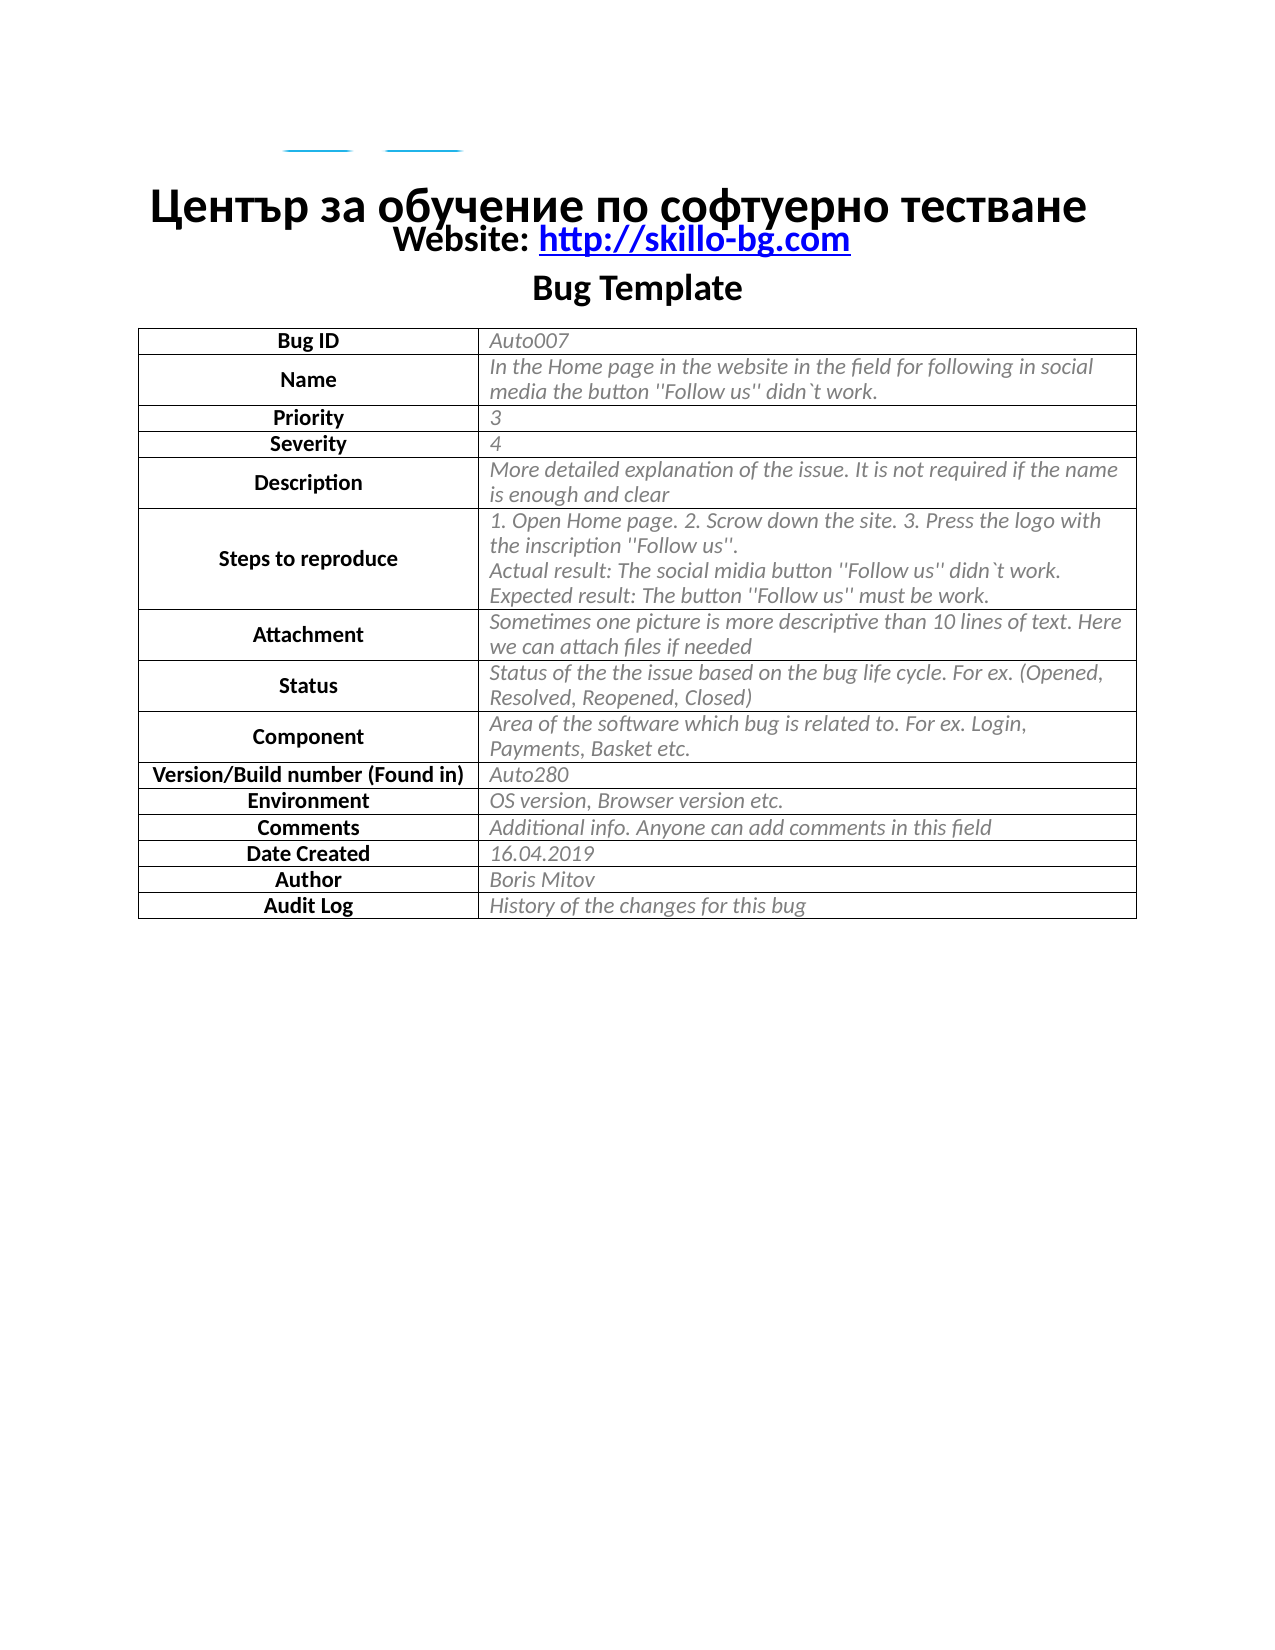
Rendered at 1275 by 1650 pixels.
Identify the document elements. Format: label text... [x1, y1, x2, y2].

table_cell More detailed explanation of the issue. It is not required if the name is enough and clear [479, 458, 1136, 508]
table_cell Component [139, 712, 478, 762]
table_cell Steps to reproduce [139, 509, 478, 609]
text Bug Template [150, 278, 1125, 307]
table_cell In the Home page in the website in the field for following in social media the button ''Follow us'' didn`t work. [479, 355, 1136, 404]
table_cell Author [139, 867, 478, 892]
table_cell 4 [479, 432, 1136, 457]
table_cell 1. Open Home page. 2. Scrow down the site. 3. Press the logo with the inscription ''Follow us''. Actual result: The social midia button ''Follow us'' didn`t work. Expected result: The button ''Follow us'' must be work. [479, 509, 1136, 609]
table_cell Version/Build number (Found in) [139, 763, 478, 788]
table_cell Status [139, 661, 478, 711]
table_cell Status of the the issue based on the bug life cycle. For ex. (Opened, Resolved, Reopened, Closed) [479, 661, 1136, 711]
table_cell Date Created [139, 841, 478, 866]
table_cell OS version, Browser version etc. [479, 789, 1136, 814]
table_cell Description [139, 458, 478, 508]
table_cell Additional info. Anyone can add comments in this field [479, 815, 1136, 840]
table_header Auto007 [479, 329, 1136, 353]
text Център за обучение по софтуерно тестване Website: http://skillo-bg.com [150, 199, 1125, 257]
table_cell Attachment [139, 610, 478, 660]
table_cell Severity [139, 432, 478, 457]
table_cell Name [139, 355, 478, 404]
table_cell Boris Mitov [479, 867, 1136, 892]
table_cell History of the changes for this bug [479, 893, 1136, 918]
table_cell Sometimes one picture is more descriptive than 10 lines of text. Here we can attach files if needed [479, 610, 1136, 660]
table_header Bug ID [139, 329, 478, 353]
table_cell Auto280 [479, 763, 1136, 788]
table_cell Area of the software which bug is related to. For ex. Login, Payments, Basket etc. [479, 712, 1136, 762]
table_cell Audit Log [139, 893, 478, 918]
table_cell 3 [479, 406, 1136, 431]
table_cell 16.04.2019 [479, 841, 1136, 866]
table_cell Environment [139, 789, 478, 814]
table_cell Priority [139, 406, 478, 431]
table_cell Comments [139, 815, 478, 840]
